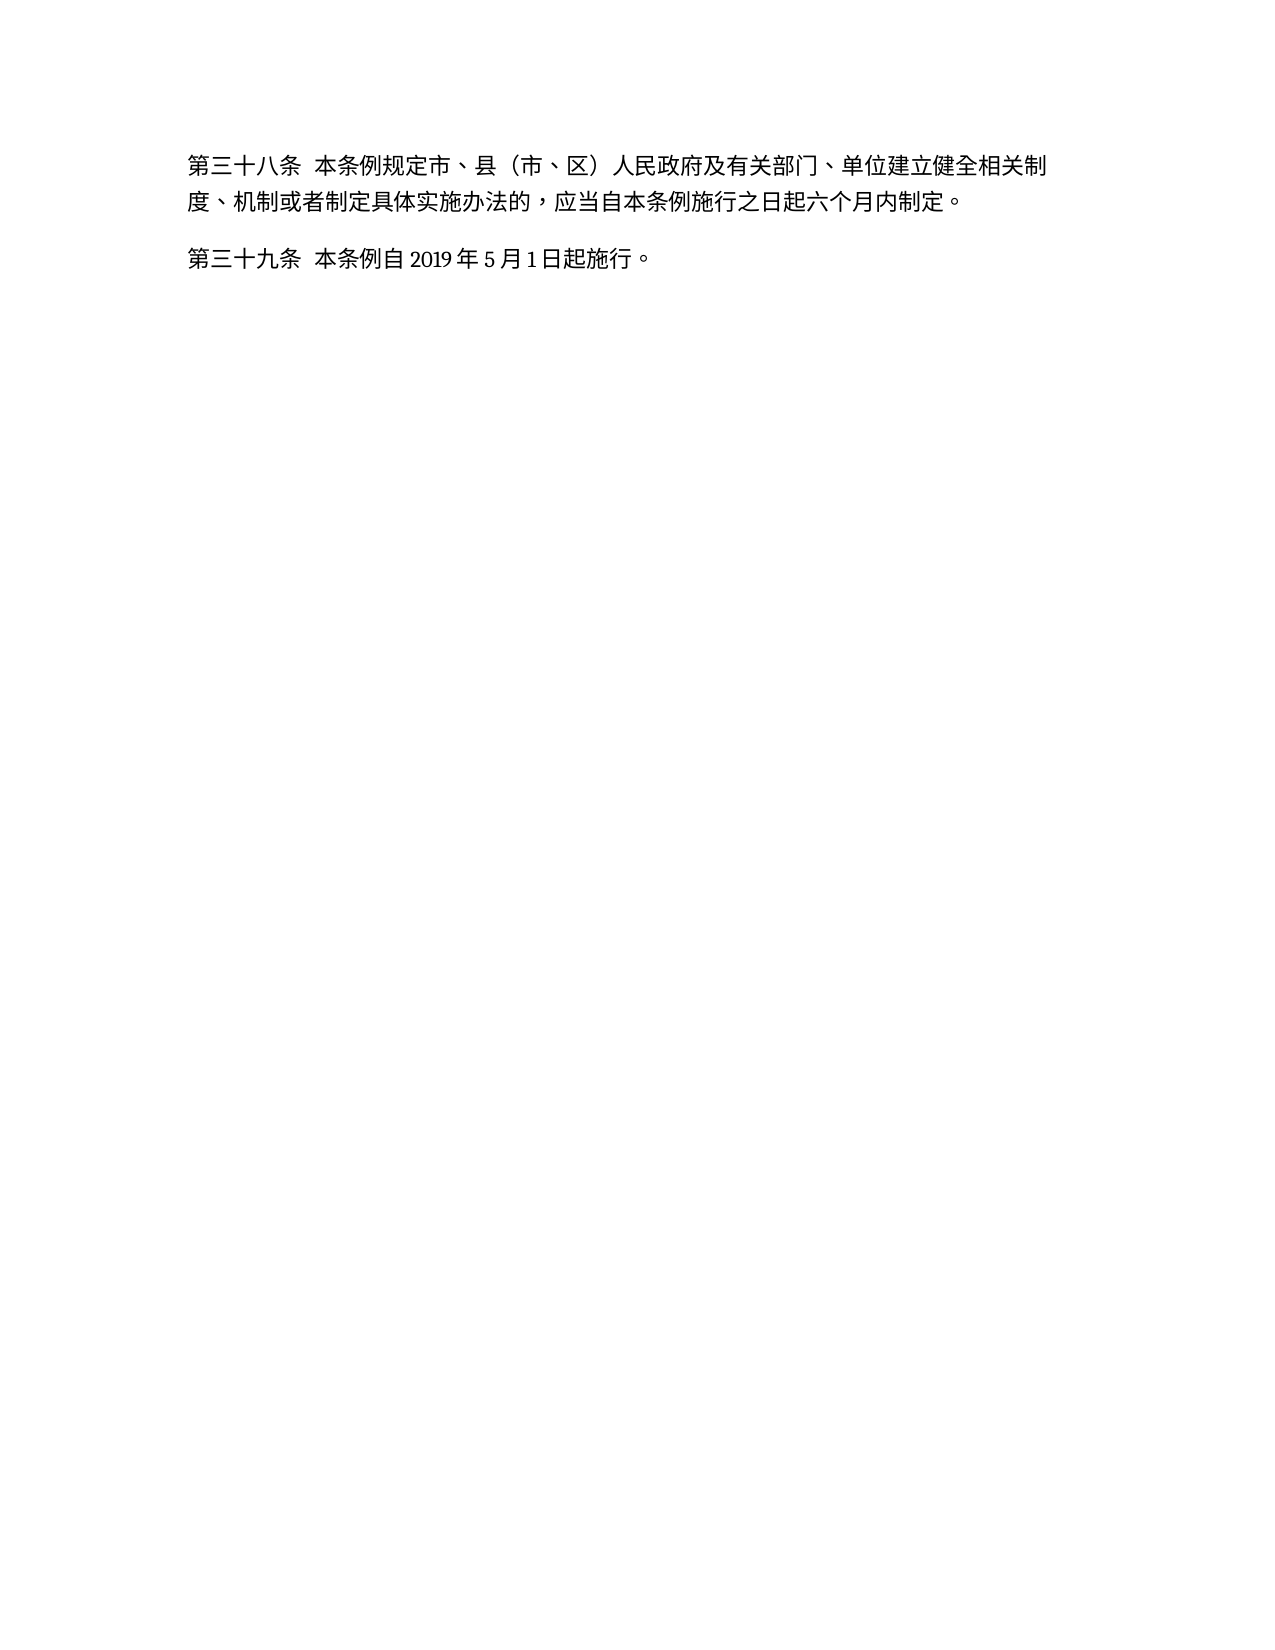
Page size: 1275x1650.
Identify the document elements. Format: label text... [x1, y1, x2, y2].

text 第三十九条 本条例自2019年5月1日起施行。 [187, 243, 1087, 274]
text 第三十八条 本条例规定市、县（市、区）人民政府及有关部门、单位建立健全相关制度、机制或者制定具体实施办法的，应当自本条例施行之日起六个月内制定。 [187, 150, 1087, 217]
